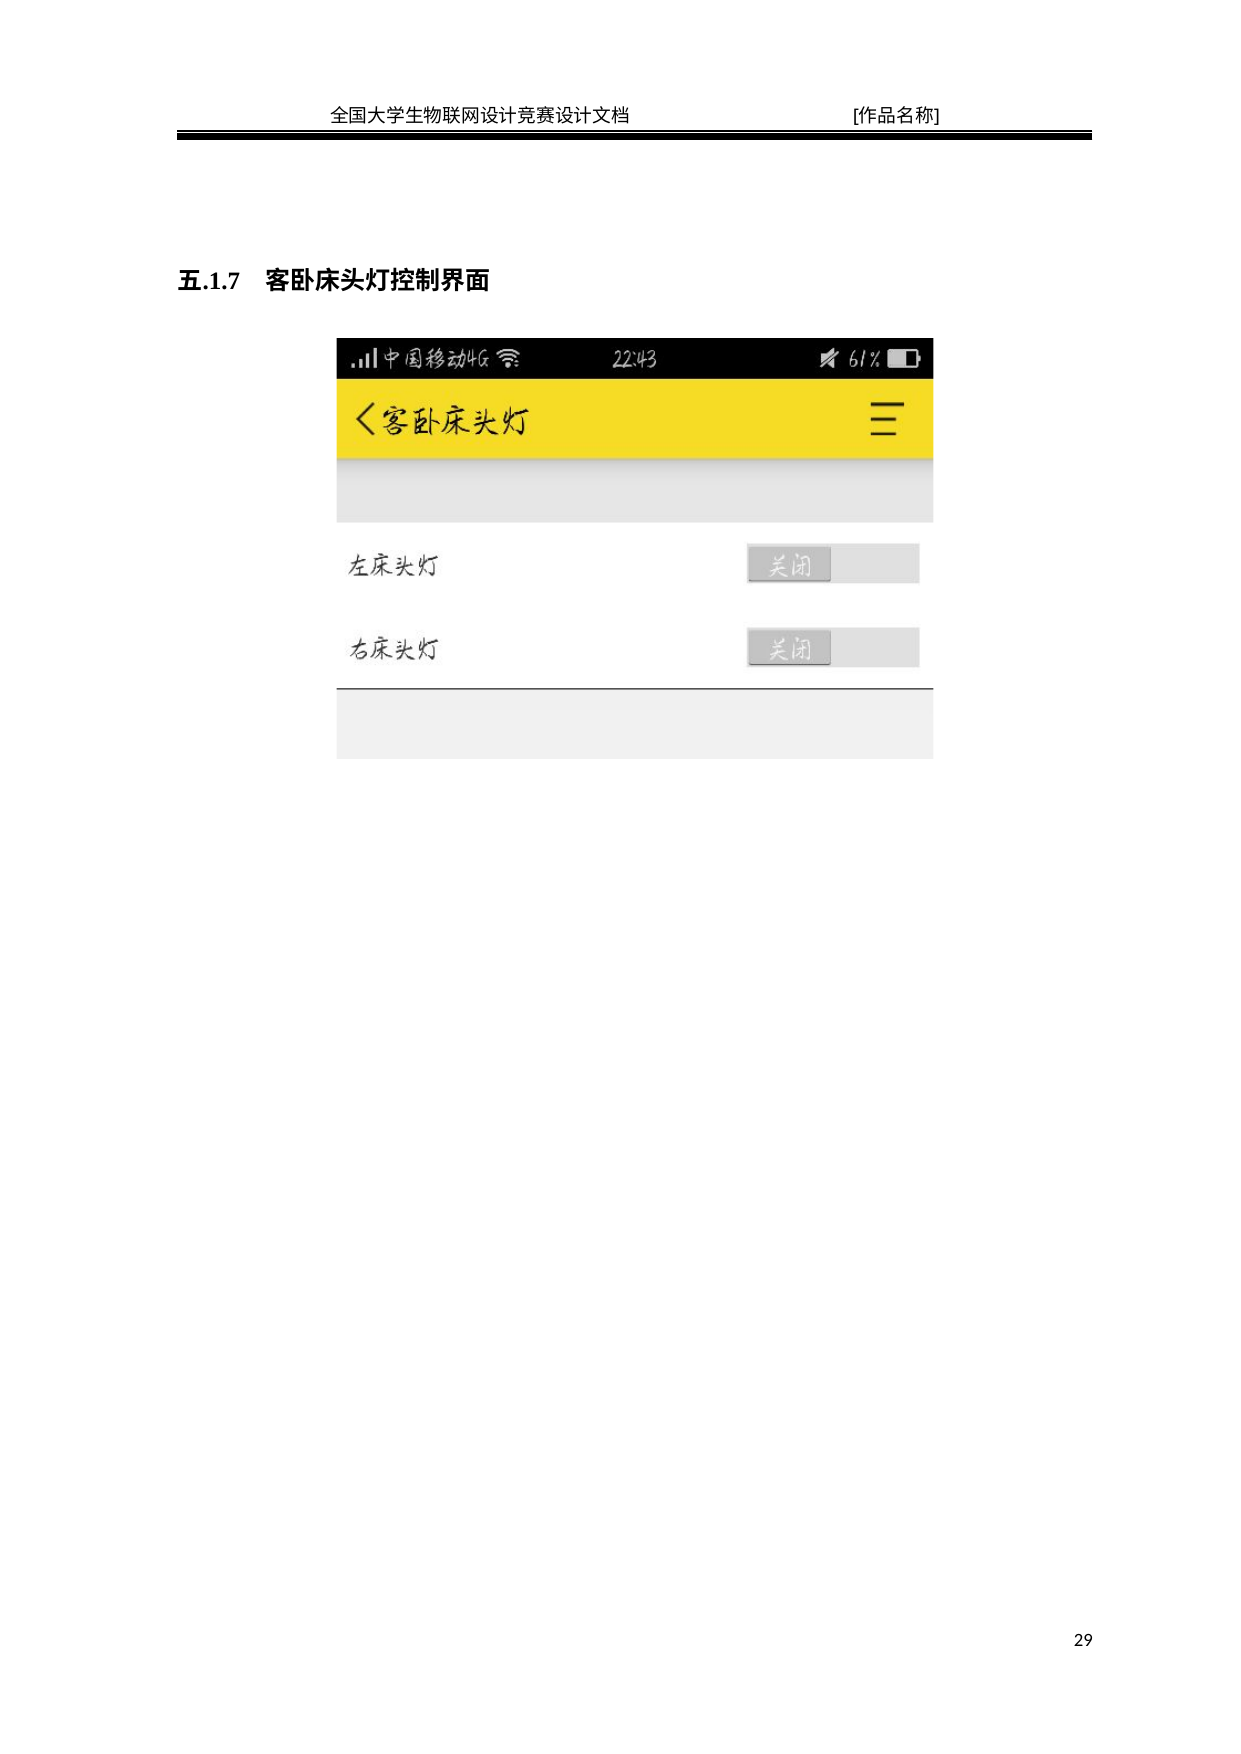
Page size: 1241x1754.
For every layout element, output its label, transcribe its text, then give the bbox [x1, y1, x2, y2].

subtitle 客卧床头灯控制界面 [177, 246, 1092, 311]
picture [336, 338, 934, 759]
